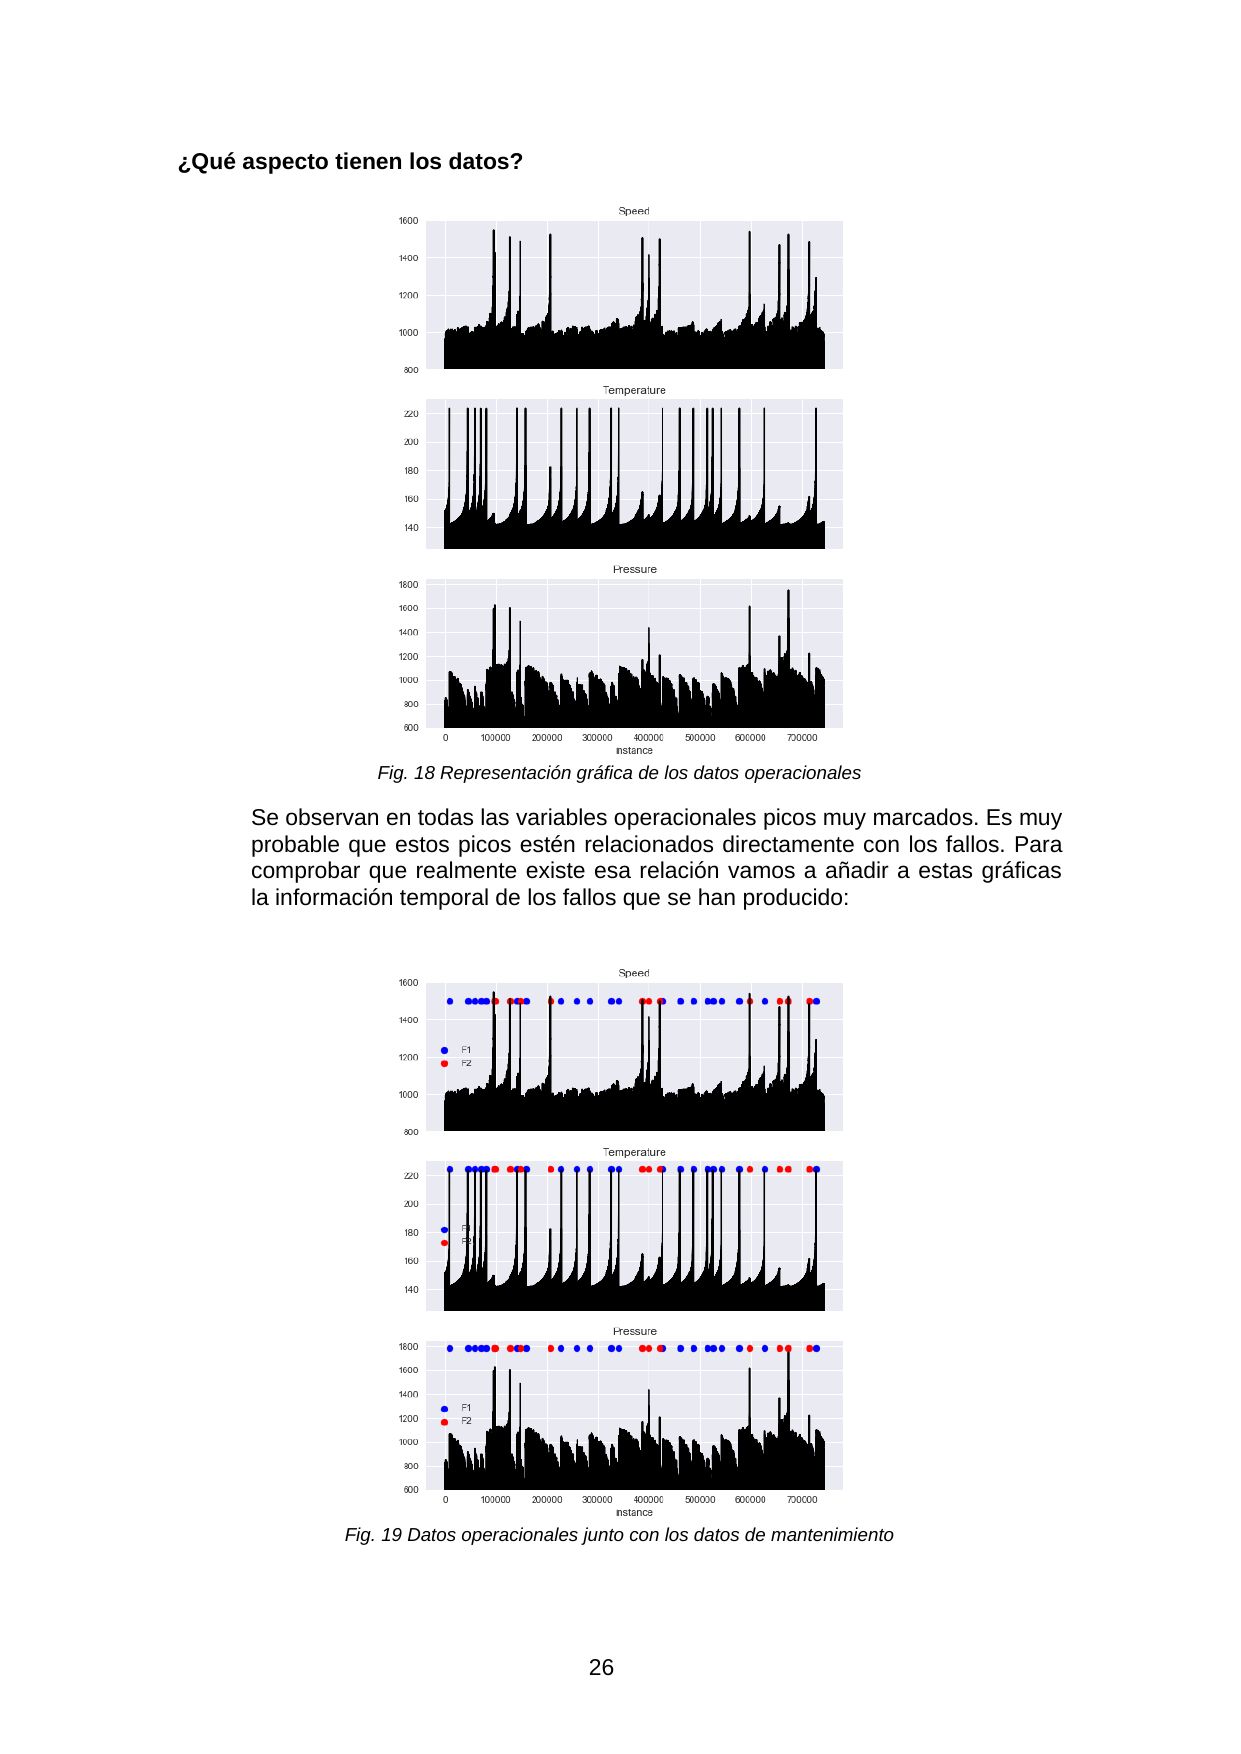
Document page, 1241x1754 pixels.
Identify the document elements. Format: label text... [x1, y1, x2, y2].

picture [391, 200, 849, 762]
text ¿Qué aspecto tienen los datos? [177, 148, 1063, 174]
picture [391, 962, 849, 1524]
text Se observan en todas las variables operacionales picos muy marcados. Es muy probable que estos picos estén relacionados directamente con los fallos. Para comprobar que realmente existe esa relación vamos a añadir a estas gráficas la información temporal de los fallos que se han producido: [251, 804, 1063, 910]
